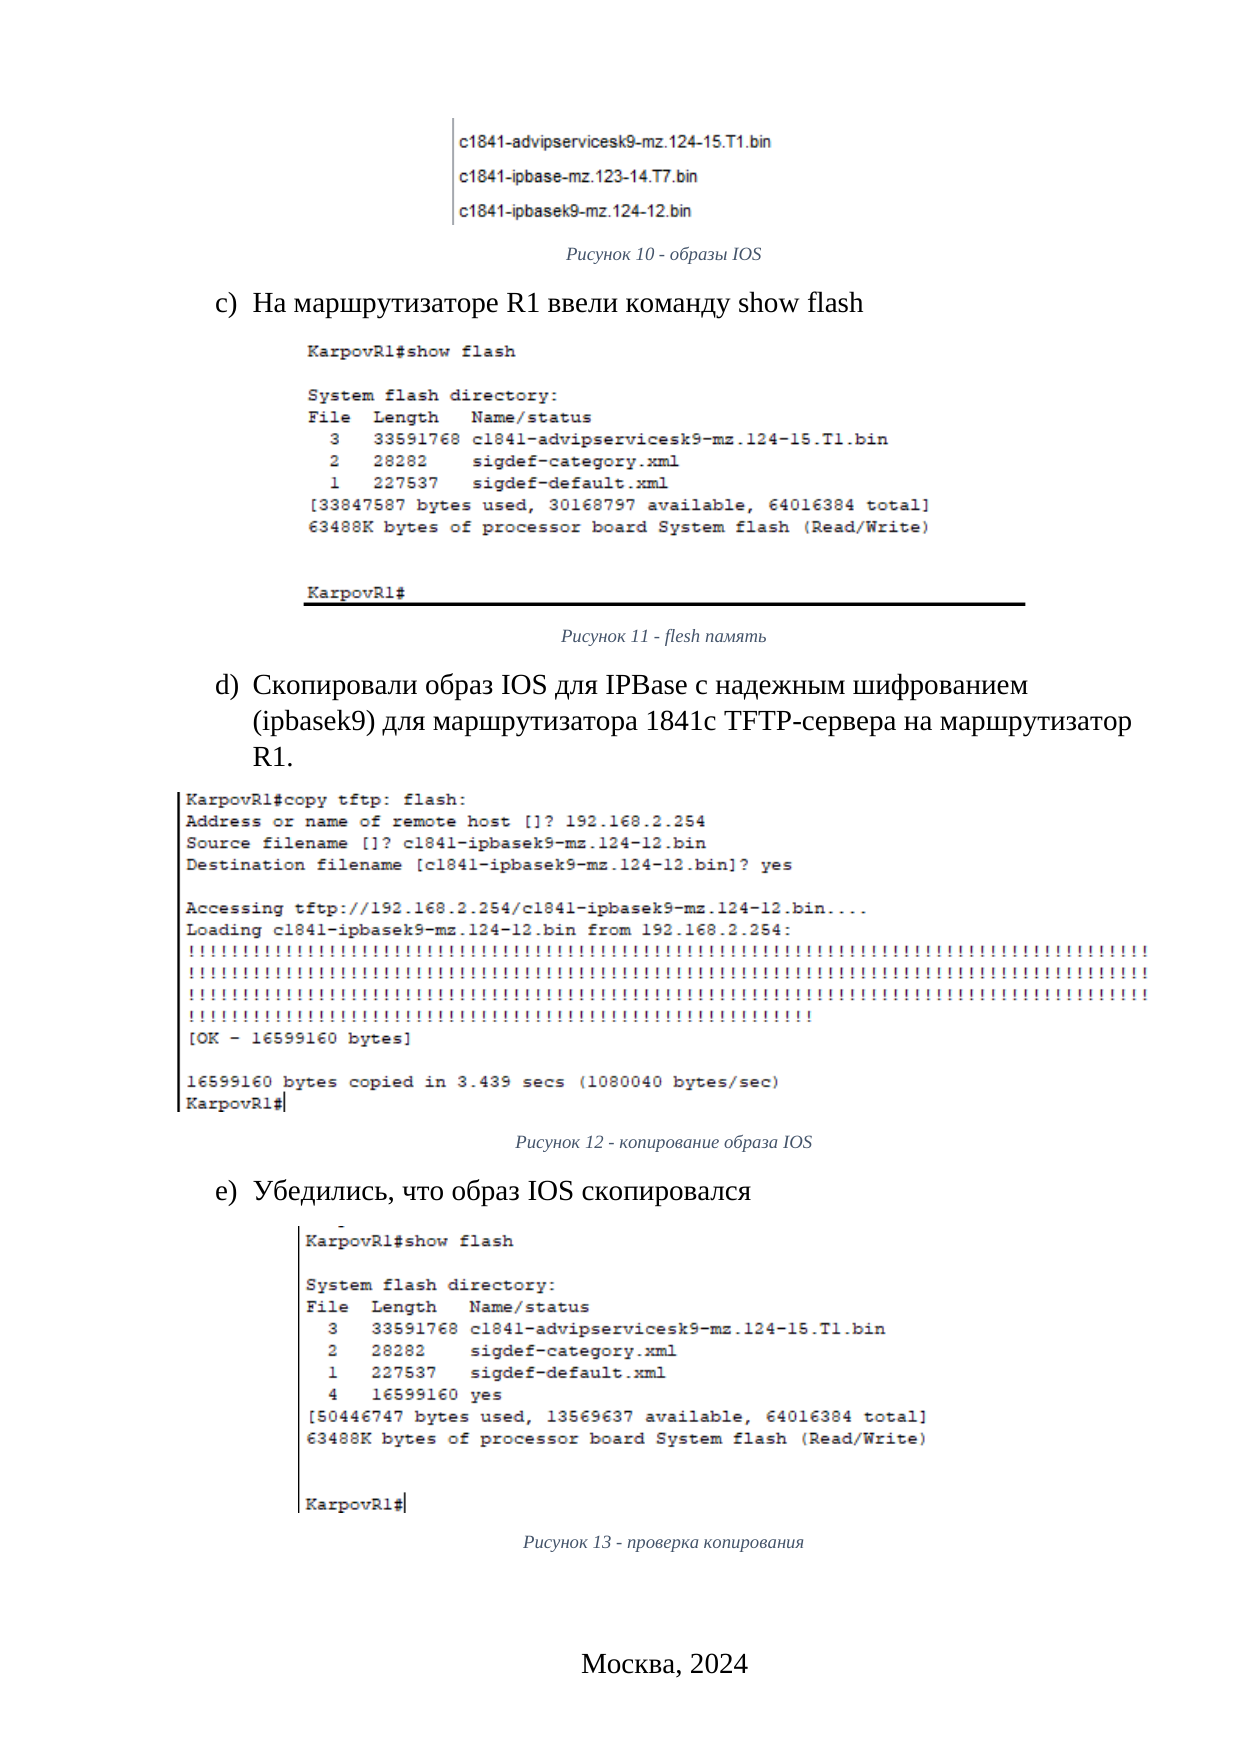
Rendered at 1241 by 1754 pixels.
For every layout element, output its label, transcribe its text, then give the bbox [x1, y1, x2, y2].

picture [451, 118, 878, 225]
picture [177, 792, 1152, 1112]
text Рисунок 13 - проверка копирования [177, 1531, 1152, 1553]
text Рисунок 11 - flesh память [177, 624, 1152, 646]
picture [298, 1226, 1031, 1513]
text Рисунок 10 - образы IOS [177, 243, 1152, 265]
list На маршрутизаторе R1 ввели команду show flash [215, 286, 1152, 319]
list Скопировали образ IOS для IPBase с надежным шифрованием (ipbasek9) для маршрутизатора 1841с TFTP-сервера на маршрутизатор R1. [215, 667, 1152, 773]
picture [303, 338, 1026, 606]
list Убедились, что образ IOS скопировался [215, 1173, 1152, 1207]
text Рисунок 12 - копирование образа IOS [177, 1131, 1152, 1152]
